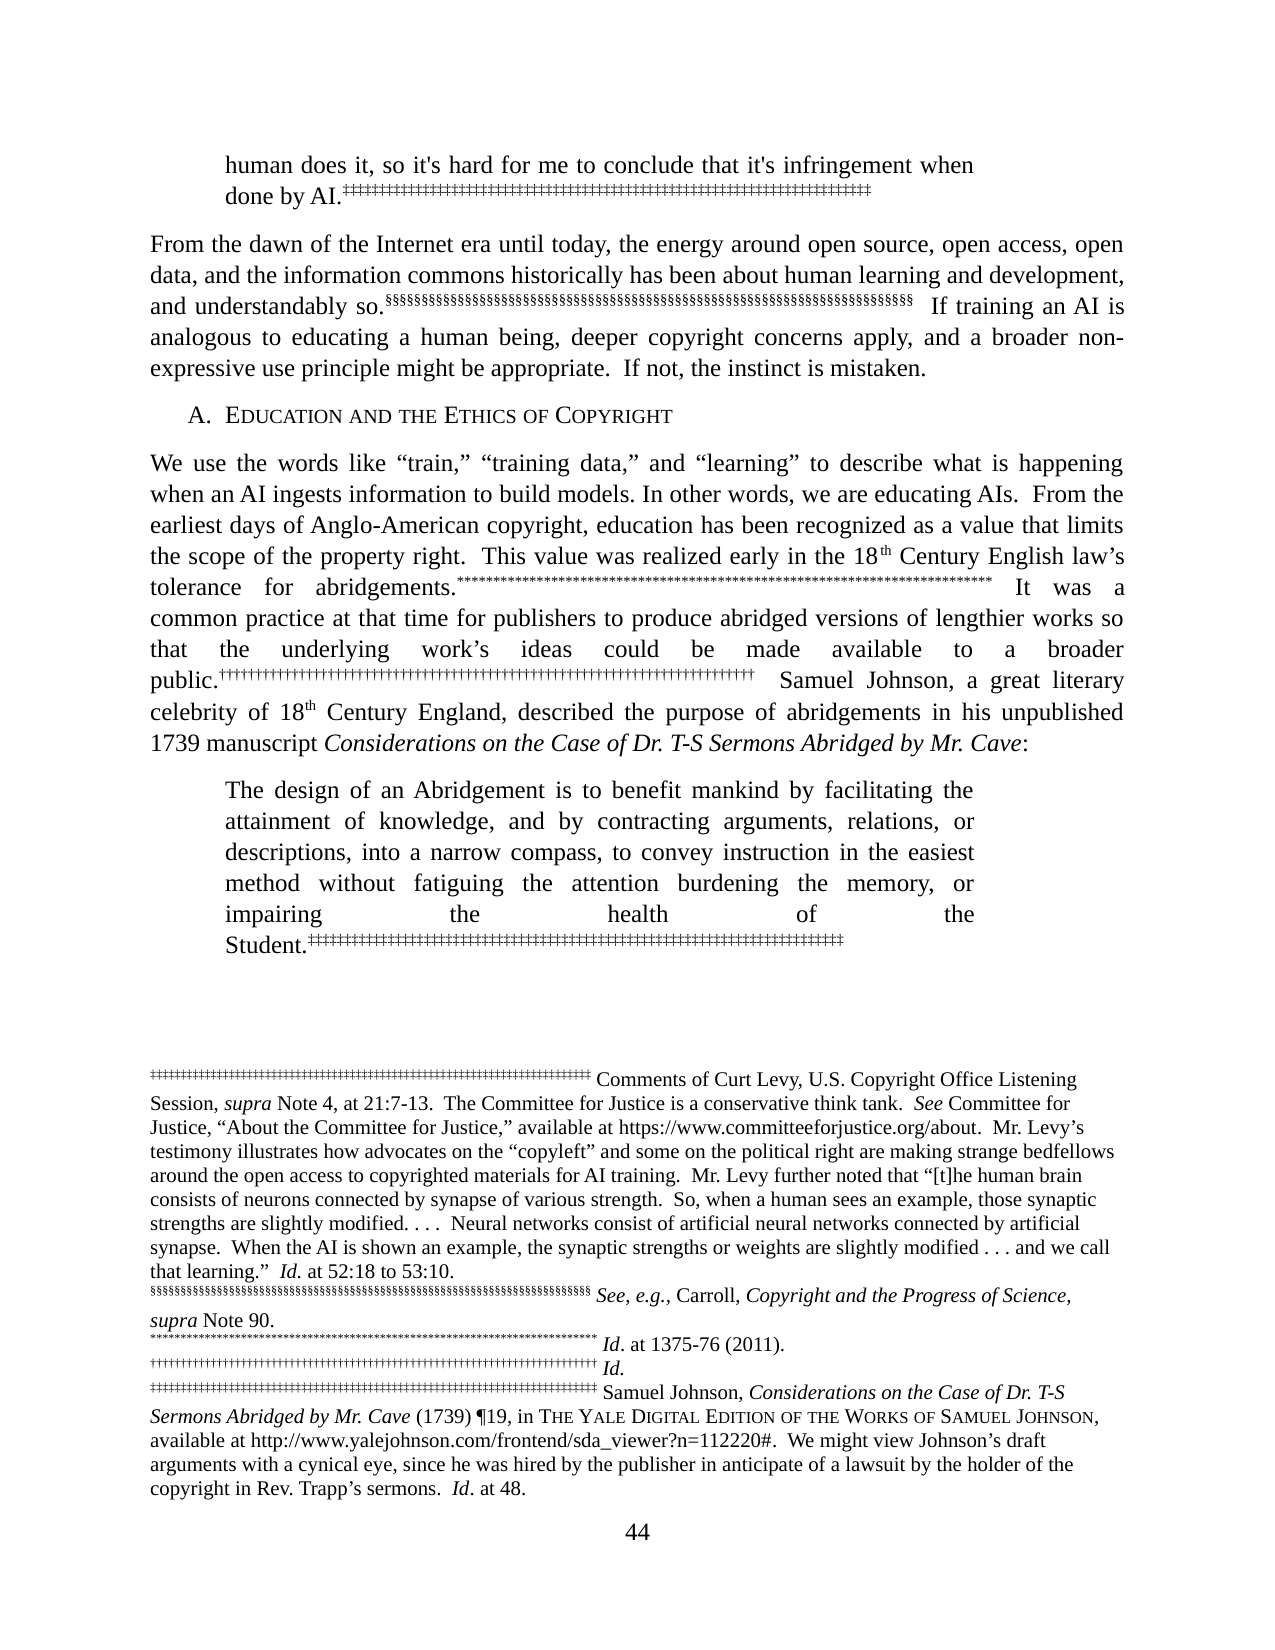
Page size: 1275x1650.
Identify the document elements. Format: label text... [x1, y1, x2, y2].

text We use the words like “train,” “training data,” and “learning” to describe what is happening when an AI ingests information to build models. In other words, we are educating AIs. From the earliest days of Anglo-American copyright, education has been recognized as a value that limits the scope of the property right. This value was realized early in the 18th Century English law’s tolerance for abridgements. It was a common practice at that time for publishers to produce abridged versions of lengthier works so that the underlying work’s ideas could be made available to a broader public. Samuel Johnson, a great literary celebrity of 18th Century England, described the purpose of abridgements in his unpublished 1739 manuscript Considerations on the Case of Dr. T-S Sermons Abridged by Mr. Cave: [150, 448, 1125, 756]
text From the dawn of the Internet era until today, the energy around open source, open access, open data, and the information commons historically has been about human learning and development, and understandably so. If training an AI is analogous to educating a human being, deeper copyright concerns apply, and a broader non-expressive use principle might be appropriate. If not, the instinct is mistaken. [150, 229, 1125, 382]
list Education and the Ethics of Copyright [187, 401, 1125, 429]
text The design of an Abridgement is to benefit mankind by facilitating the attainment of knowledge, and by contracting arguments, relations, or descriptions, into a narrow compass, to convey instruction in the easiest method without fatiguing the attention burdening the memory, or impairing the health of the Student. [225, 775, 975, 959]
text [225, 150, 975, 210]
